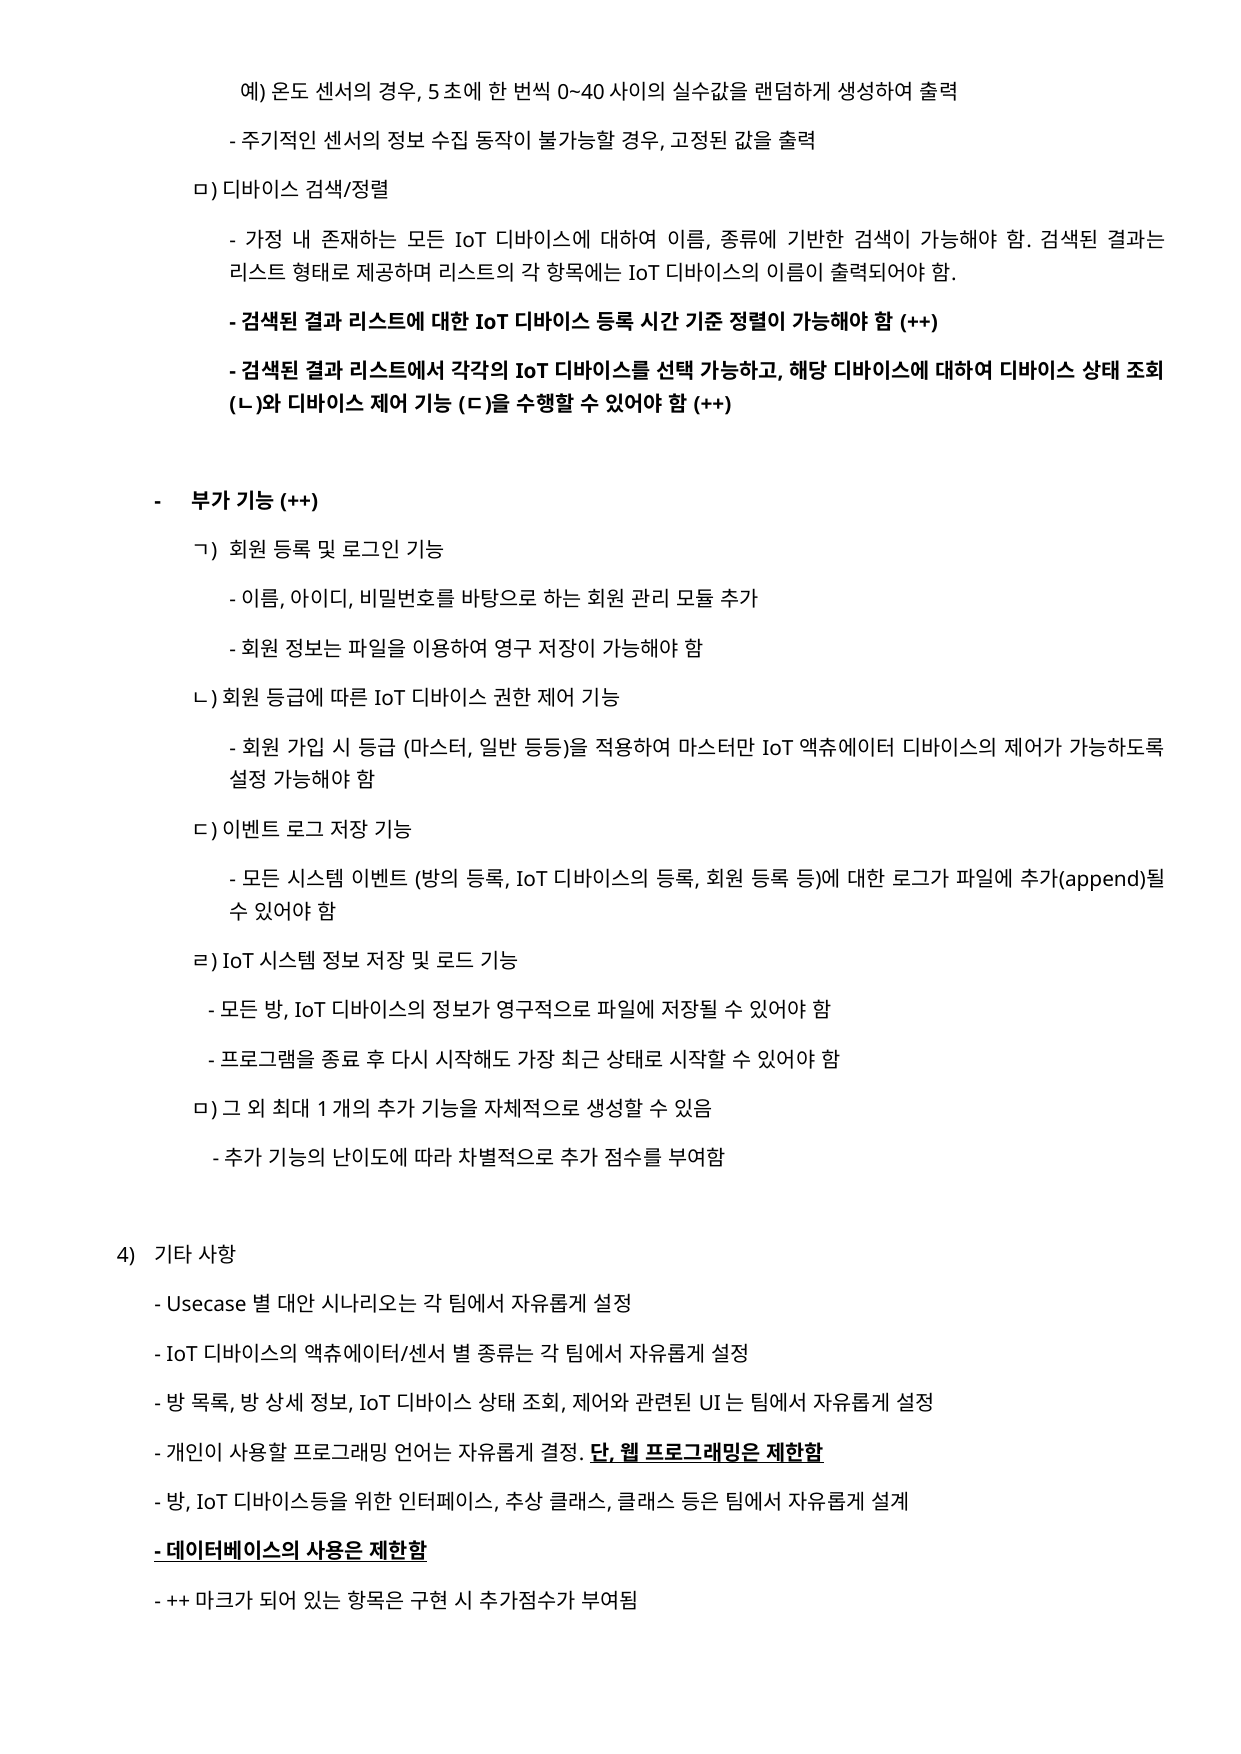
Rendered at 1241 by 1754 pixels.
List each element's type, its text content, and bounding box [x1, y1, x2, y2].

list - 모든 시스템 이벤트 (방의 등록, IoT 디바이스의 등록, 회원 등록 등)에 대한 로그가 파일에 추가(append)될 수 있어야 함 [229, 862, 1165, 925]
list ㅁ) 그 외 최대 1개의 추가 기능을 자체적으로 생성할 수 있음 [192, 1092, 1165, 1123]
list - 모든 방, IoT 디바이스의 정보가 영구적으로 파일에 저장될 수 있어야 함 [192, 993, 1165, 1024]
list ㄷ) 이벤트 로그 저장 기능 [192, 813, 1165, 843]
list - 회원 정보는 파일을 이용하여 영구 저장이 가능해야 함 [229, 632, 1165, 662]
list - 검색된 결과 리스트에서 각각의 IoT 디바이스를 선택 가능하고, 해당 디바이스에 대하여 디바이스 상태 조회 (ㄴ)와 디바이스 제어 기능 (ㄷ)을 수행할 수 있어야 함 (++) [229, 354, 1165, 418]
list - IoT 디바이스의 액츄에이터/센서 별 종류는 각 팀에서 자유롭게 설정 [154, 1337, 1165, 1367]
list - 데이터베이스의 사용은 제한함 [154, 1534, 1165, 1565]
list 부가 기능 (++) [154, 484, 1165, 514]
list - ++ 마크가 되어 있는 항목은 구현 시 추가점수가 부여됨 [154, 1584, 1165, 1614]
list - 이름, 아이디, 비밀번호를 바탕으로 하는 회원 관리 모듈 추가 [229, 583, 1165, 613]
list - 방 목록, 방 상세 정보, IoT 디바이스 상태 조회, 제어와 관련된 UI는 팀에서 자유롭게 설정 [154, 1386, 1165, 1417]
list ㄹ) IoT 시스템 정보 저장 및 로드 기능 [192, 944, 1165, 974]
list - 개인이 사용할 프로그래밍 언어는 자유롭게 결정. 단, 웹 프로그래밍은 제한함 [154, 1436, 1165, 1466]
list - 주기적인 센서의 정보 수집 동작이 불가능할 경우, 고정된 값을 출력 [229, 124, 1165, 155]
list 기타 사항 [117, 1238, 1165, 1269]
list - 검색된 결과 리스트에 대한 IoT 디바이스 등록 시간 기준 정렬이 가능해야 함 (++) [229, 305, 1165, 336]
list - 회원 가입 시 등급 (마스터, 일반 등등)을 적용하여 마스터만 IoT 액츄에이터 디바이스의 제어가 가능하도록 설정 가능해야 함 [229, 731, 1165, 794]
list - 프로그램을 종료 후 다시 시작해도 가장 최근 상태로 시작할 수 있어야 함 [192, 1043, 1165, 1073]
list - Usecase 별 대안 시나리오는 각 팀에서 자유롭게 설정 [154, 1288, 1165, 1318]
list - 추가 기능의 난이도에 따라 차별적으로 추가 점수를 부여함 [192, 1142, 1165, 1172]
list ㄴ) 회원 등급에 따른 IoT 디바이스 권한 제어 기능 [192, 681, 1165, 712]
list 예) 온도 센서의 경우, 5초에 한 번씩 0~40사이의 실수값을 랜덤하게 생성하여 출력 [229, 75, 1165, 105]
list - 가정 내 존재하는 모든 IoT 디바이스에 대하여 이름, 종류에 기반한 검색이 가능해야 함. 검색된 결과는 리스트 형태로 제공하며 리스트의 각 항목에는 IoT 디바이스의 이름이 출력되어야 함. [229, 223, 1165, 286]
list ㅁ) 디바이스 검색/정렬 [192, 174, 1165, 204]
list 회원 등록 및 로그인 기능 [192, 533, 1165, 564]
list - 방, IoT 디바이스등을 위한 인터페이스, 추상 클래스, 클래스 등은 팀에서 자유롭게 설계 [154, 1485, 1165, 1516]
